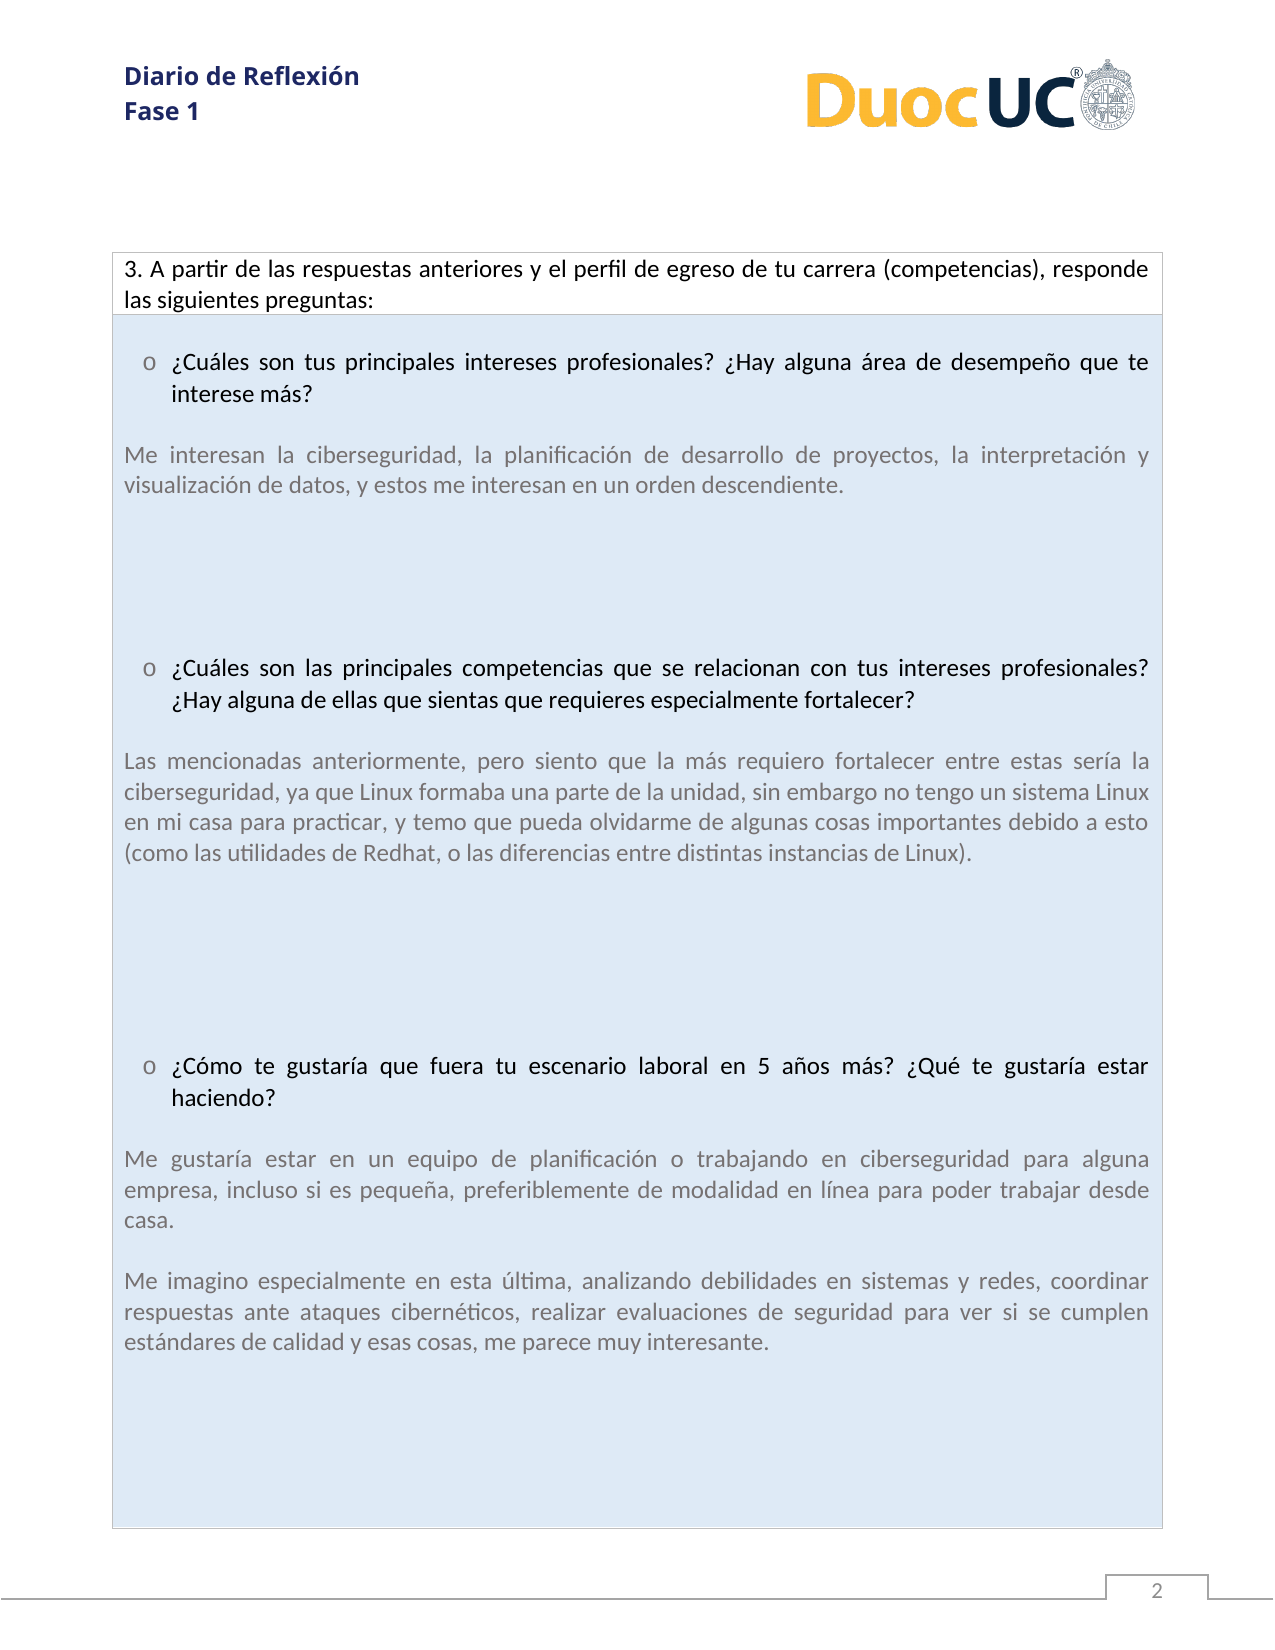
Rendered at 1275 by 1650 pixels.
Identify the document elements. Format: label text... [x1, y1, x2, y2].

table_header 3. A partir de las respuestas anteriores y el perfil de egreso de tu carrera (competencias), responde las siguientes preguntas: [113, 253, 1162, 314]
picture [807, 59, 1135, 130]
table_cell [113, 315, 1162, 1527]
